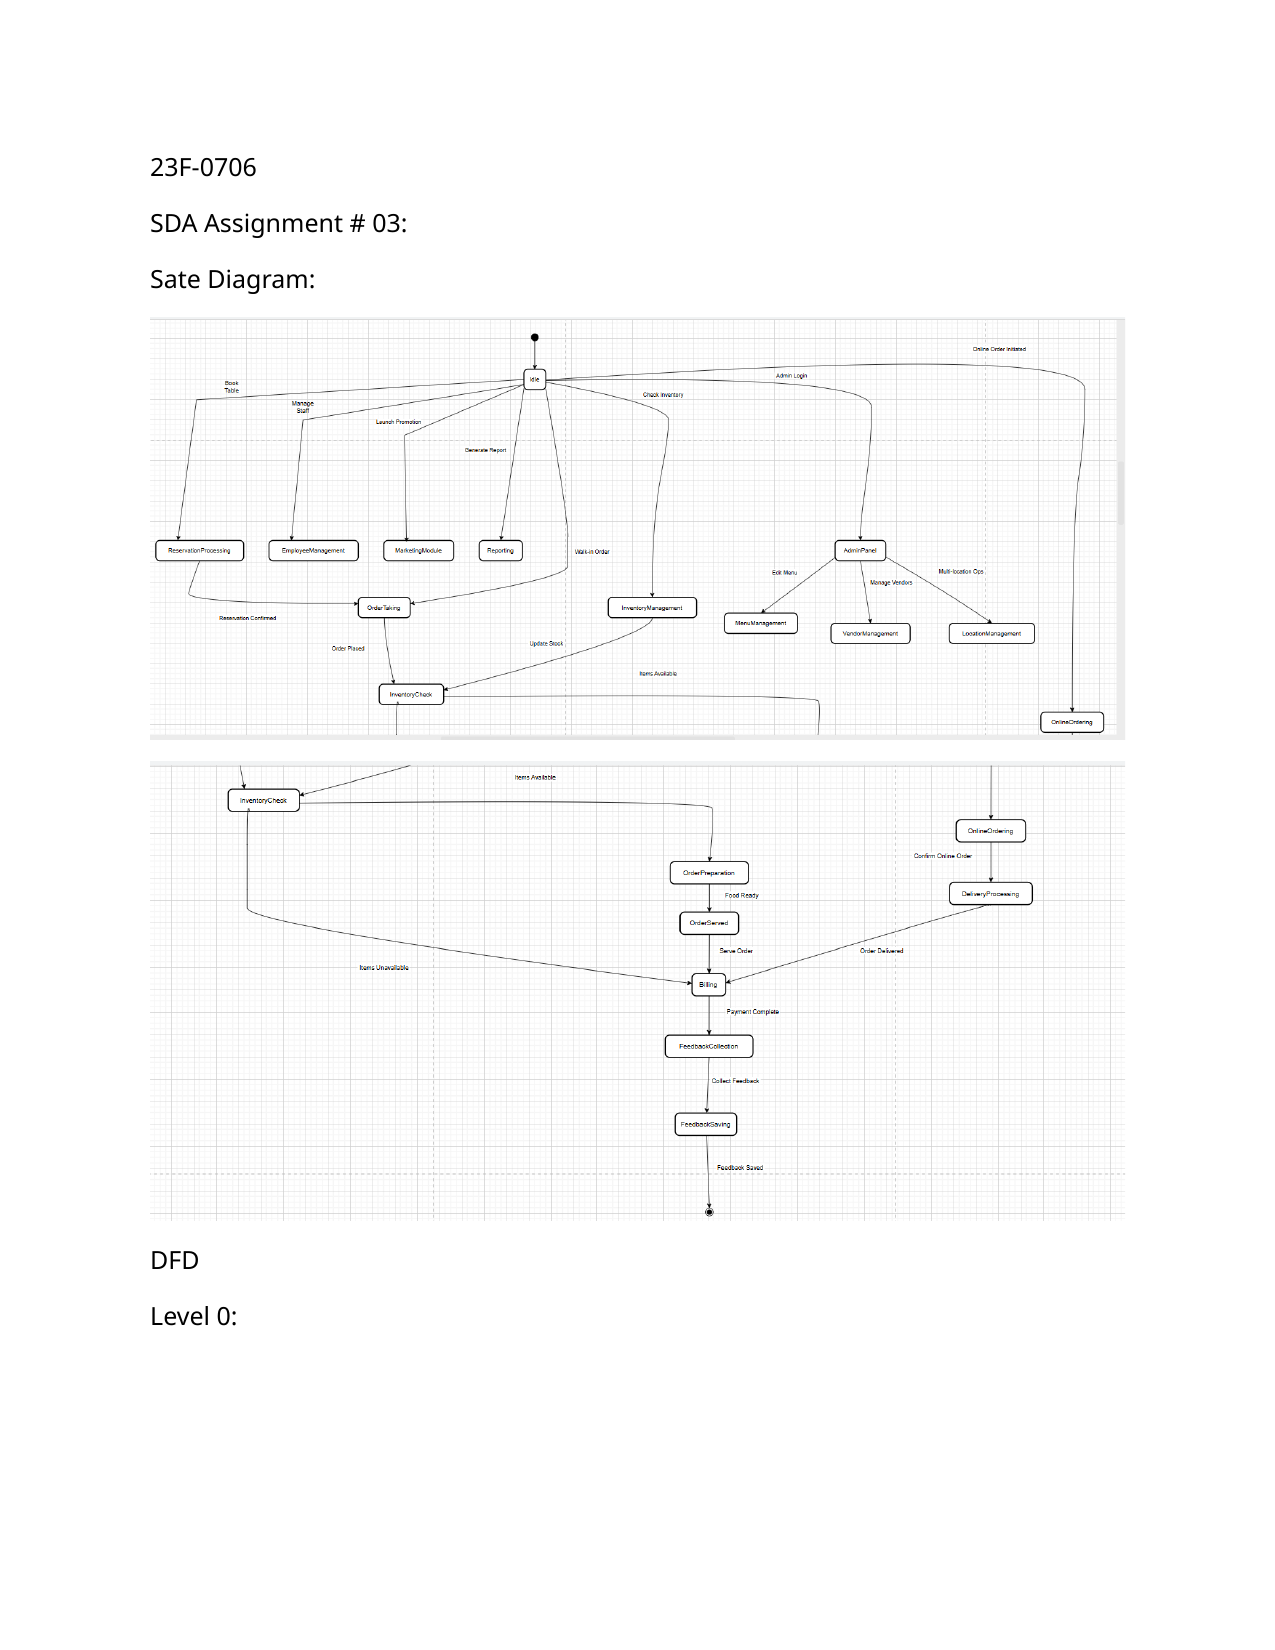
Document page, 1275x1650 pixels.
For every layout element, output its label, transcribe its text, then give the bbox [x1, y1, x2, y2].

text SDA Assignment # 03: [150, 206, 1125, 240]
text DFD [150, 1243, 1125, 1277]
picture [150, 317, 1125, 740]
text Level 0: [150, 1298, 1125, 1333]
picture [150, 761, 1125, 1221]
text Sate Diagram: [150, 262, 1125, 296]
text 23F-0706 [150, 150, 1125, 184]
